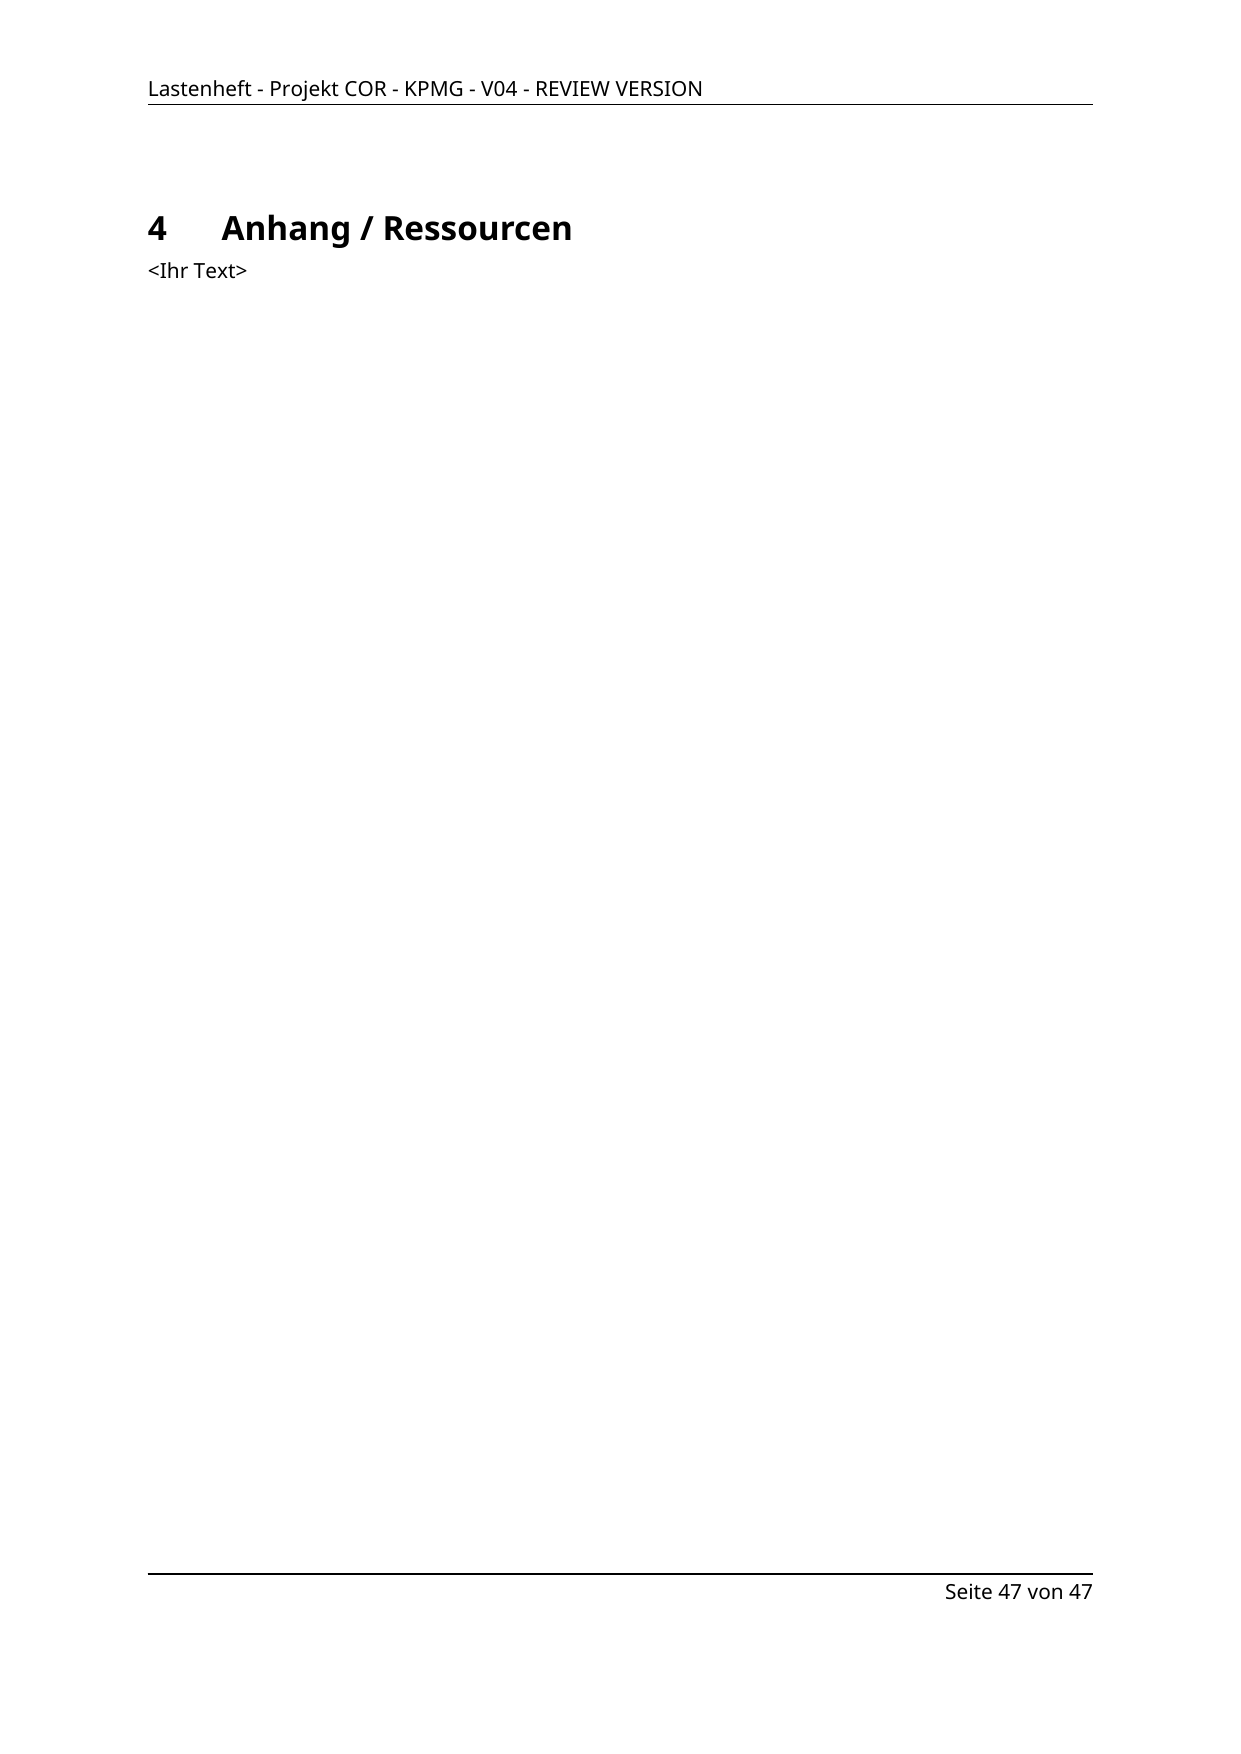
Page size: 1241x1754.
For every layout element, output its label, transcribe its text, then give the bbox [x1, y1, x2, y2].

text <Ihr Text> [148, 256, 1093, 285]
subtitle Anhang / Ressourcen [148, 204, 1093, 250]
